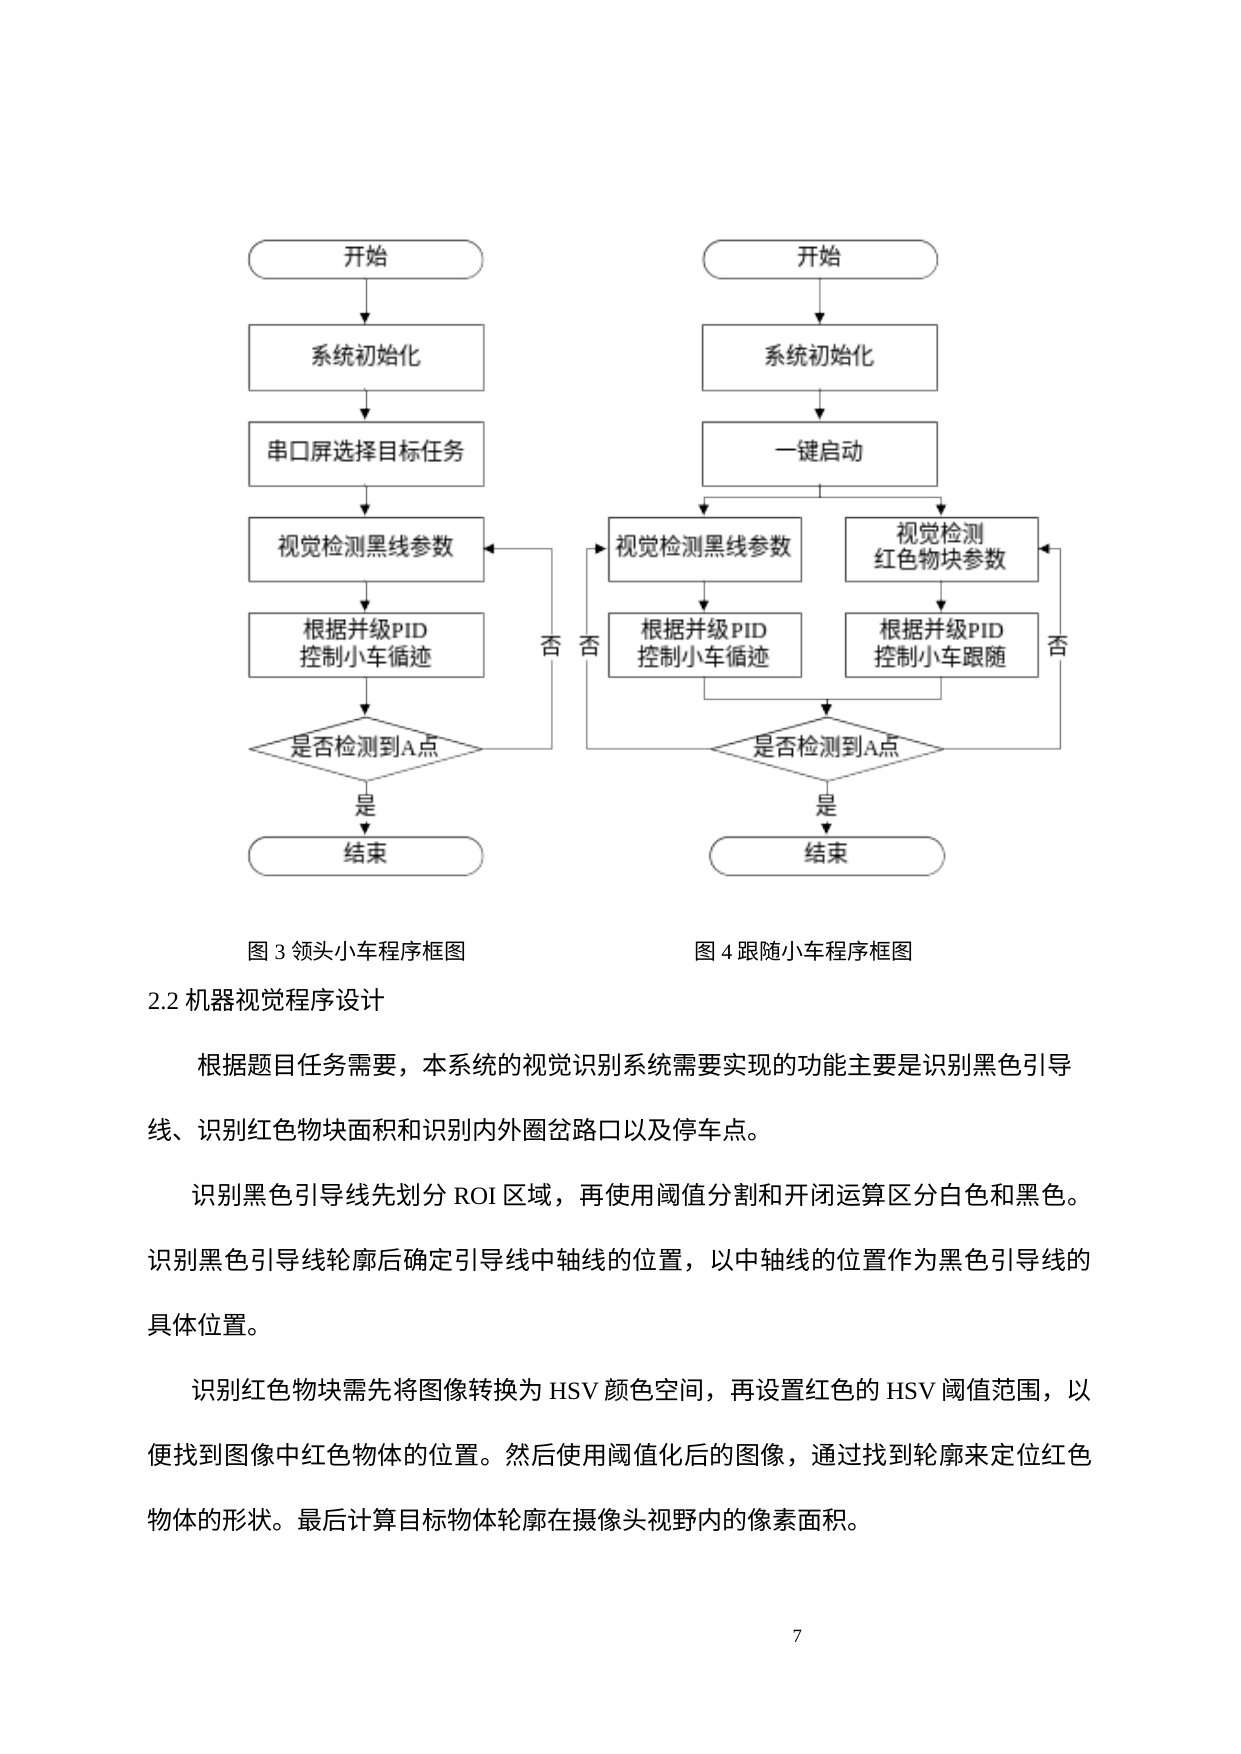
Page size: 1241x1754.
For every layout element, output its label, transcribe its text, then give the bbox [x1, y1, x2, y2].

text 2.2 机器视觉程序设计 [148, 966, 1093, 1031]
text 识别红色物块需先将图像转换为HSV颜色空间，再设置红色的HSV阈值范围，以便找到图像中红色物体的位置。然后使用阈值化后的图像，通过找到轮廓来定位红色物体的形状。最后计算目标物体轮廓在摄像头视野内的像素面积。 [148, 1356, 1093, 1551]
text 识别黑色引导线先划分ROI区域，再使用阈值分割和开闭运算区分白色和黑色。识别黑色引导线轮廓后确定引导线中轴线的位置，以中轴线的位置作为黑色引导线的具体位置。 [148, 1161, 1093, 1356]
text 根据题目任务需要，本系统的视觉识别系统需要实现的功能主要是识别黑色引导线、识别红色物块面积和识别内外圈岔路口以及停车点。 [148, 1031, 1093, 1161]
text 图 3 领头小车程序框图 图 4 跟随小车程序框图 [148, 186, 1093, 966]
